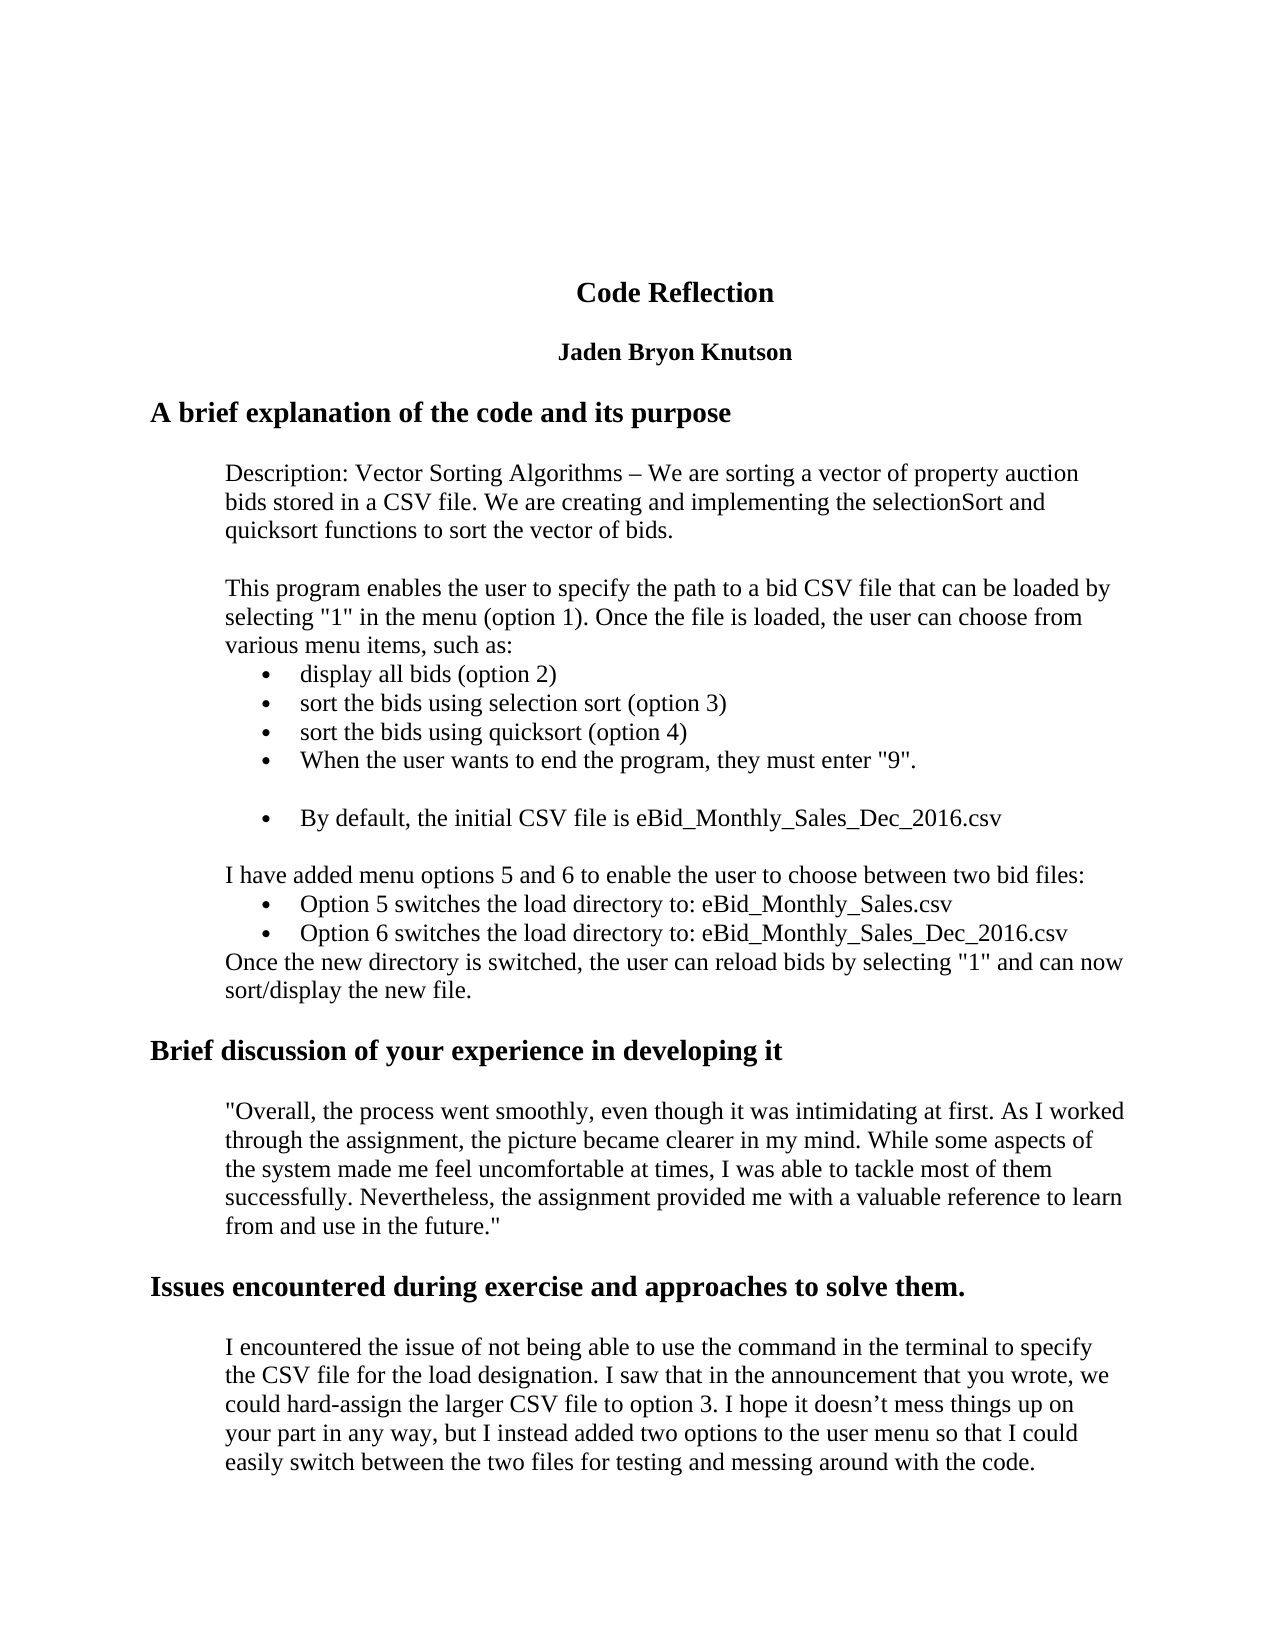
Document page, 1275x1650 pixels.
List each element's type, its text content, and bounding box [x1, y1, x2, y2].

text Description: Vector Sorting Algorithms – We are sorting a vector of property auction bids stored in a CSV file. We are creating and implementing the selectionSort and quicksort functions to sort the vector of bids. [225, 458, 1125, 544]
list display all bids (option 2) [262, 659, 1125, 688]
text Once the new directory is switched, the user can reload bids by selecting "1" and can now sort/display the new file. [225, 947, 1125, 1004]
list sort the bids using quicksort (option 4) [262, 717, 1125, 746]
list When the user wants to end the program, they must enter "9". [262, 746, 1125, 774]
list sort the bids using selection sort (option 3) [262, 688, 1125, 717]
text I have added menu options 5 and 6 to enable the user to choose between two bid files: [150, 861, 1125, 889]
list By default, the initial CSV file is eBid_Monthly_Sales_Dec_2016.csv [262, 803, 1125, 832]
text A brief explanation of the code and its purpose [150, 395, 1125, 429]
text I encountered the issue of not being able to use the command in the terminal to specify the CSV file for the load designation. I saw that in the announcement that you wrote, we could hard-assign the larger CSV file to option 3. I hope it doesn’t mess things up on your part in any way, but I instead added two options to the user menu so that I could easily switch between the two files for testing and messing around with the code. [225, 1332, 1125, 1476]
text Code Reflection [225, 275, 1125, 308]
text This program enables the user to specify the path to a bid CSV file that can be loaded by selecting "1" in the menu (option 1). Once the file is loaded, the user can choose from various menu items, such as: [225, 573, 1125, 659]
text Issues encountered during exercise and approaches to solve them. [150, 1269, 1125, 1303]
text Jaden Bryon Knutson [225, 337, 1125, 366]
list Option 6 switches the load directory to: eBid_Monthly_Sales_Dec_2016.csv [262, 918, 1125, 947]
list Option 5 switches the load directory to: eBid_Monthly_Sales.csv [262, 889, 1125, 918]
text Brief discussion of your experience in developing it [150, 1033, 1125, 1067]
text "Overall, the process went smoothly, even though it was intimidating at first. As I worked through the assignment, the picture became clearer in my mind. While some aspects of the system made me feel uncomfortable at times, I was able to tackle most of them successfully. Nevertheless, the assignment provided me with a valuable reference to learn from and use in the future." [225, 1096, 1125, 1240]
